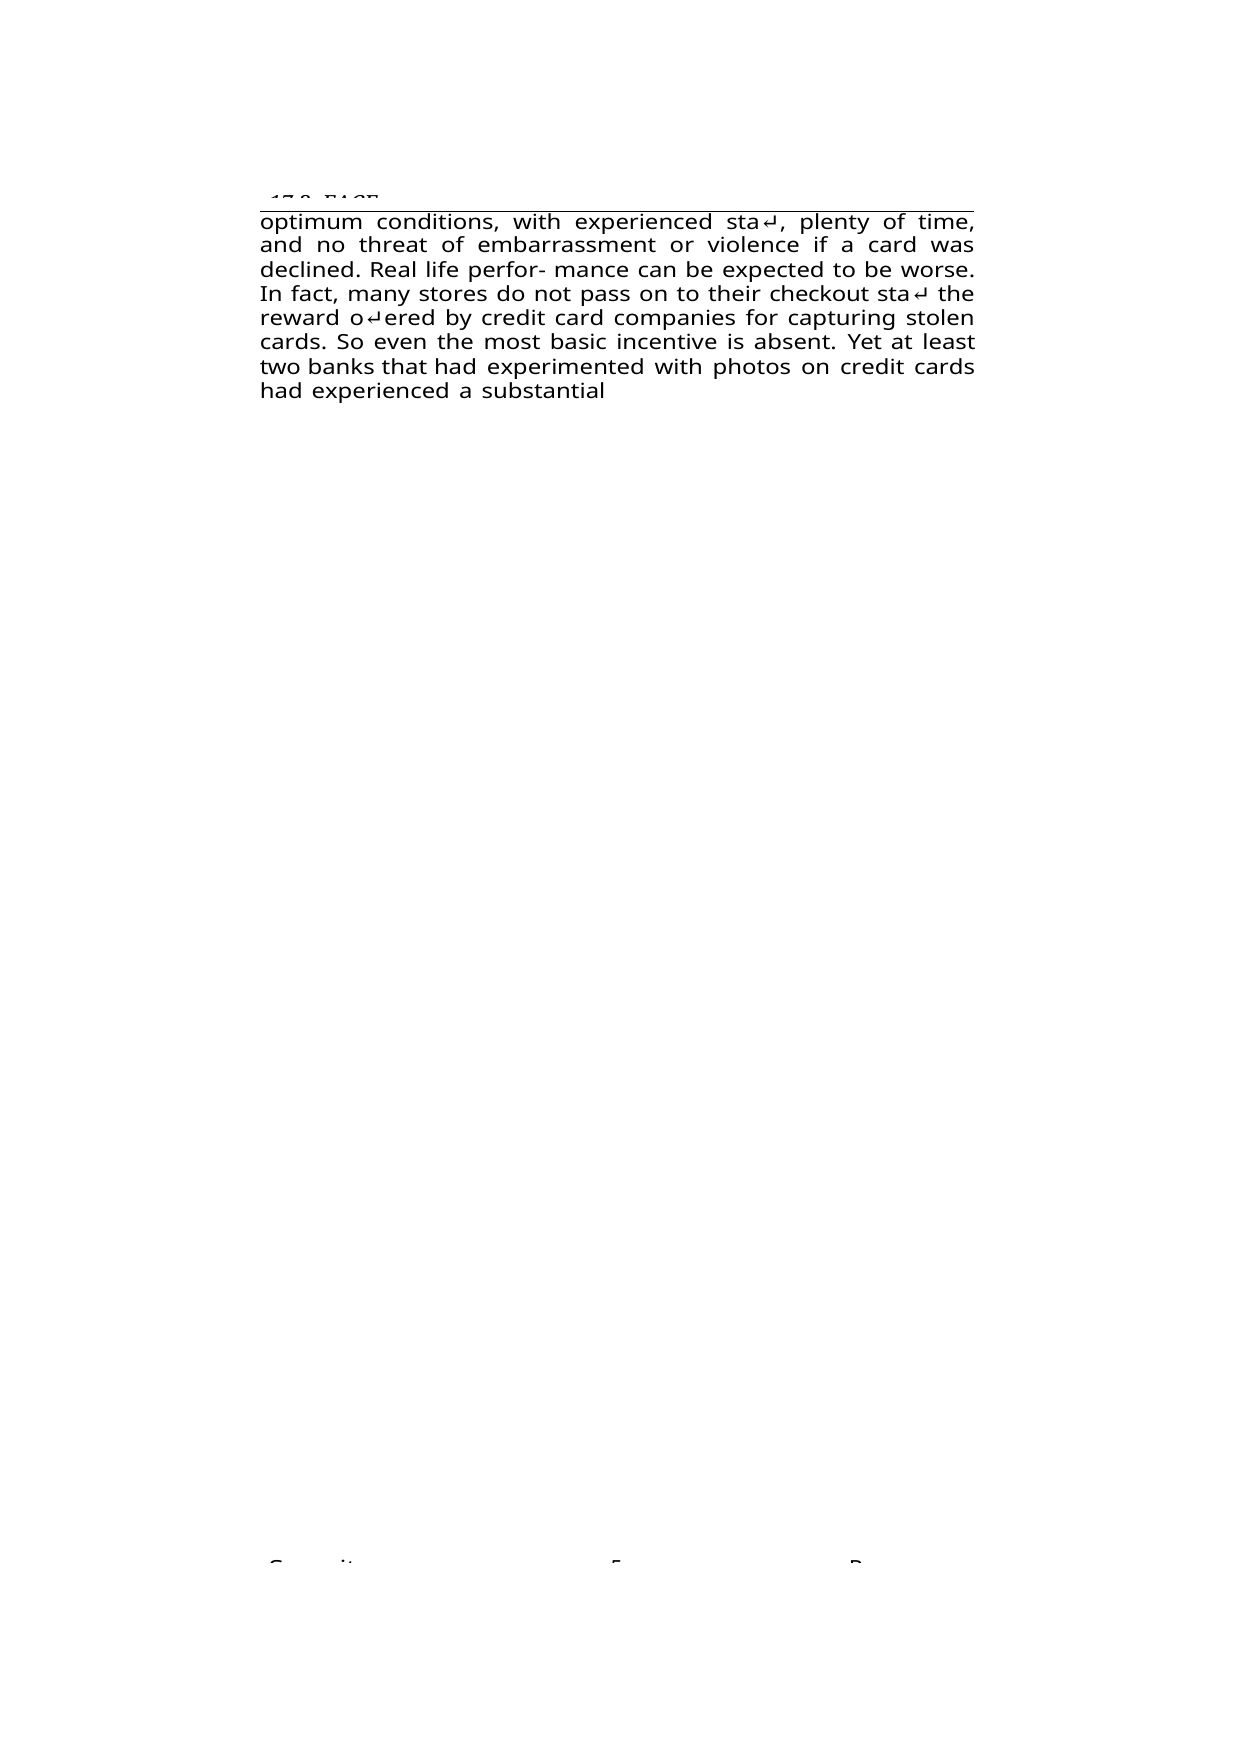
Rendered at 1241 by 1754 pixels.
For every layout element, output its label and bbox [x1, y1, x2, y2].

text [259, 210, 975, 404]
